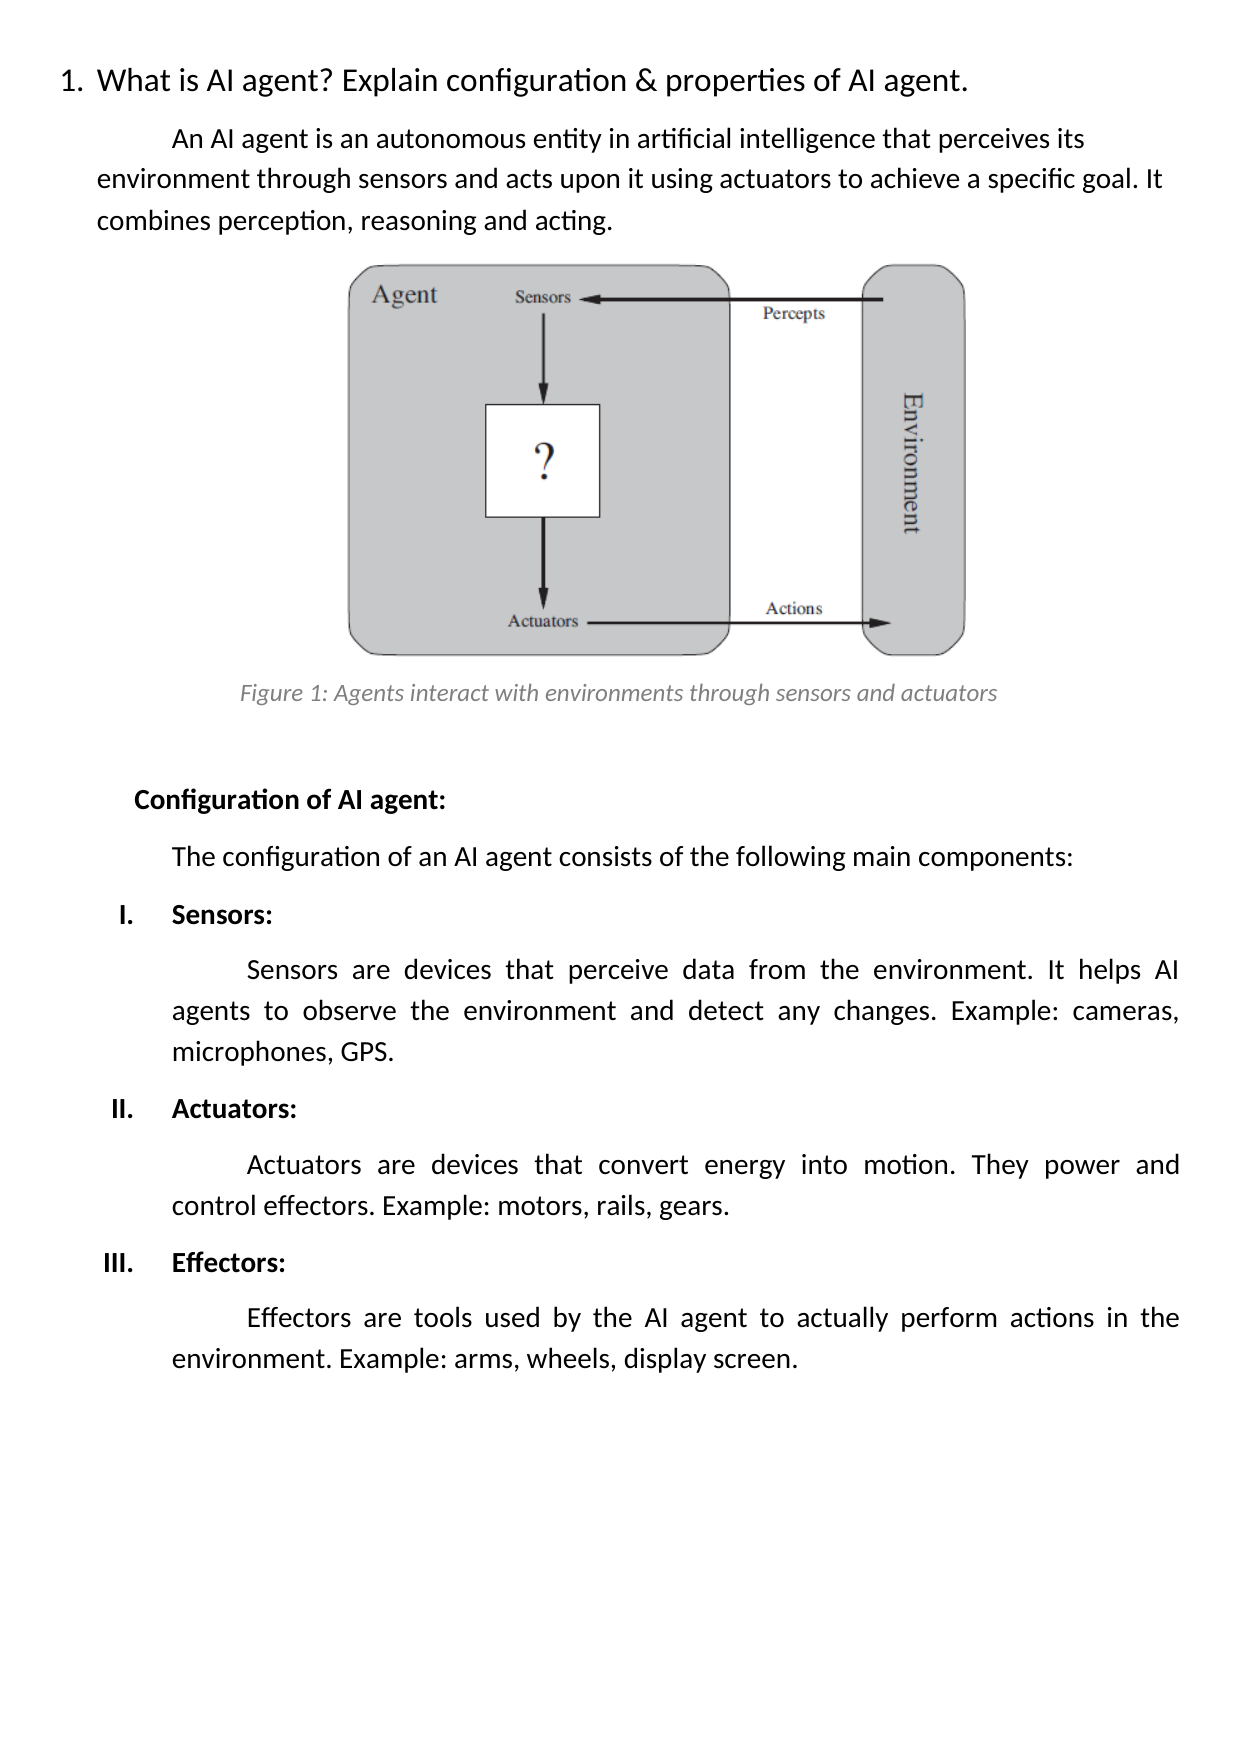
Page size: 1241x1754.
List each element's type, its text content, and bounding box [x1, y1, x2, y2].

text Figure 1: Agents interact with environments through sensors and actuators [59, 677, 1181, 708]
list Actuators: [134, 1091, 1181, 1126]
text The configuration of an AI agent consists of the following main components: [97, 838, 1181, 874]
list What is AI agent? Explain configuration & properties of AI agent. [59, 59, 1181, 100]
list Sensors: [134, 896, 1181, 932]
list Effectors: [134, 1244, 1181, 1280]
text Sensors are devices that perceive data from the environment. It helps AI agents to observe the environment and detect any changes. Example: cameras, microphones, GPS. [172, 951, 1181, 1069]
text Actuators are devices that convert energy into motion. They power and control effectors. Example: motors, rails, gears. [172, 1146, 1181, 1222]
text Effectors are tools used by the AI agent to actually perform actions in the environment. Example: arms, wheels, display screen. [172, 1299, 1181, 1376]
text An AI agent is an autonomous entity in artificial intelligence that perceives its environment through sensors and acts upon it using actuators to achieve a specific goal. It combines perception, reasoning and acting. [97, 120, 1181, 237]
list Configuration of AI agent: [134, 781, 1181, 816]
